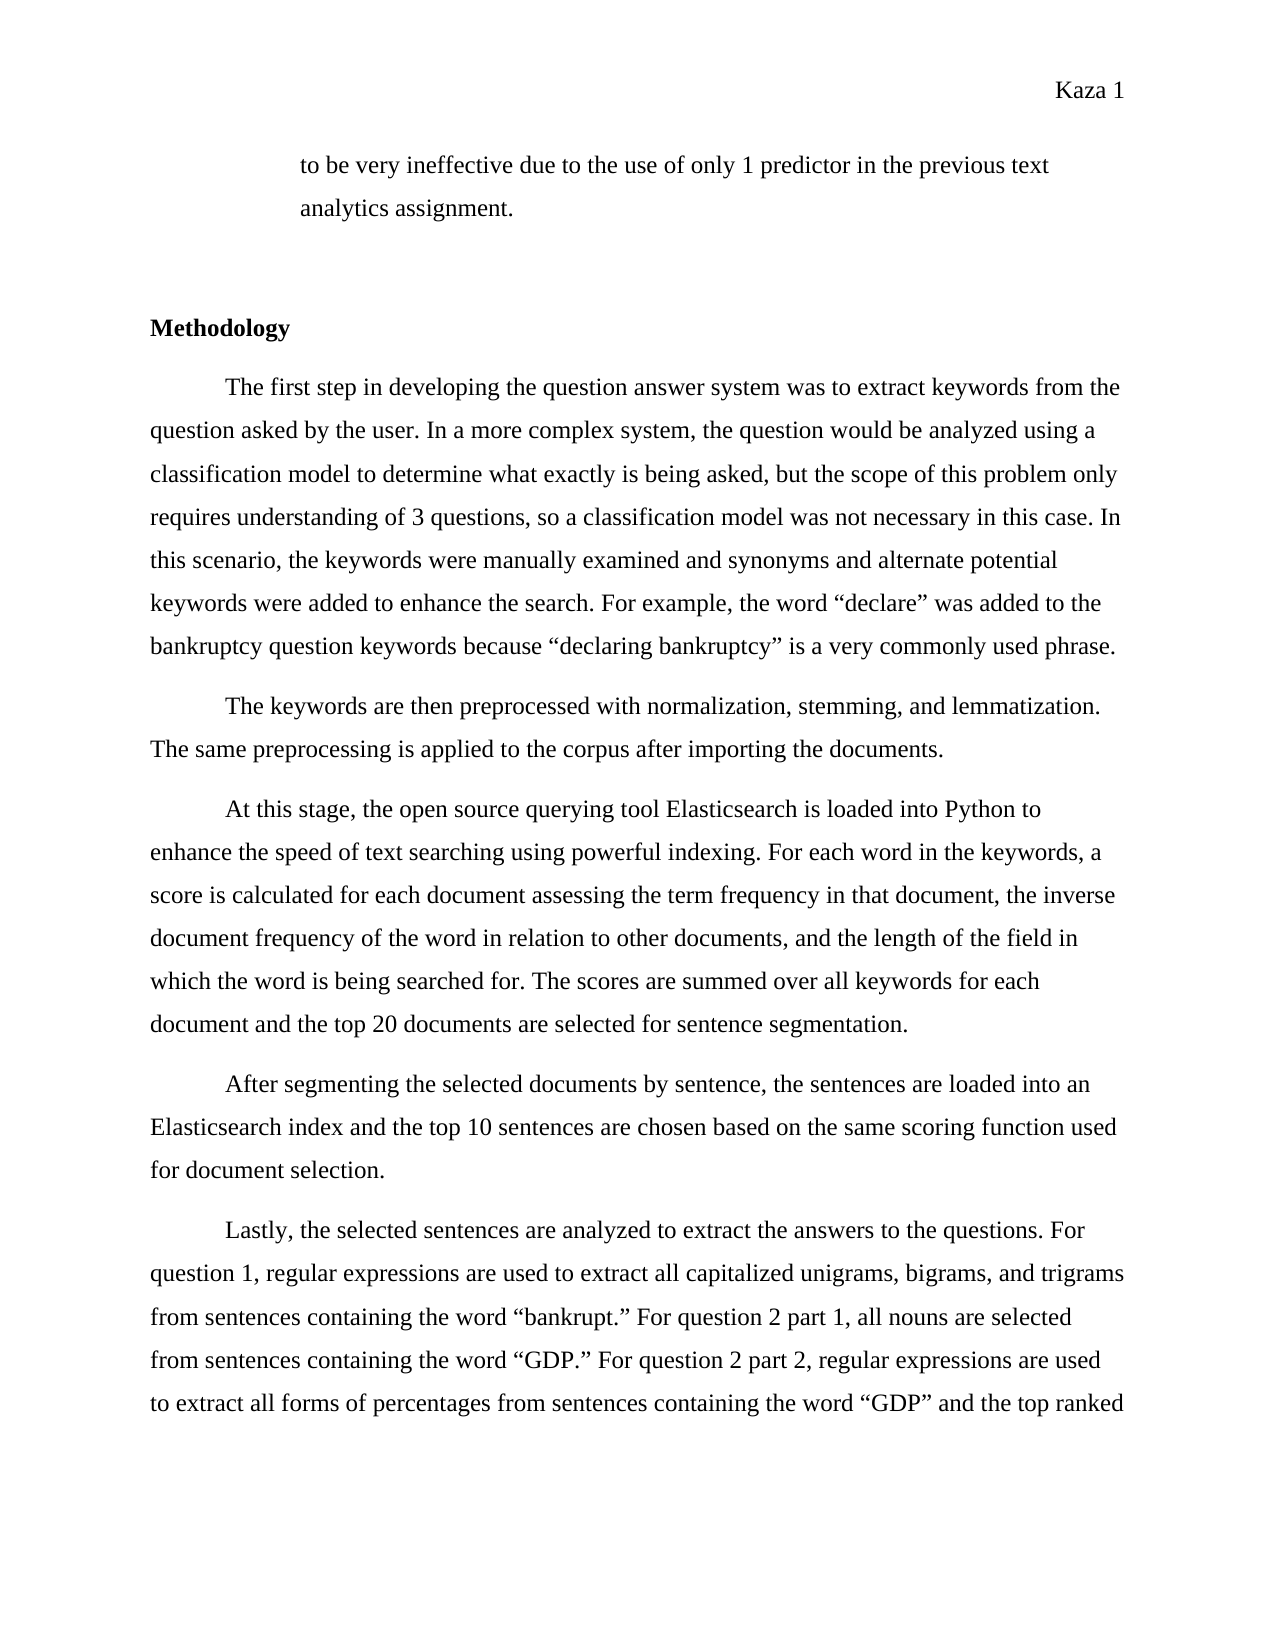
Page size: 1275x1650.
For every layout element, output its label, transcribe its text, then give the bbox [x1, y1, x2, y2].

text The keywords are then preprocessed with normalization, stemming, and lemmatization. The same preprocessing is applied to the corpus after importing the documents. [150, 691, 1125, 763]
text Methodology [150, 313, 1125, 341]
text The first step in developing the question answer system was to extract keywords from the question asked by the user. In a more complex system, the question would be analyzed using a classification model to determine what exactly is being asked, but the scope of this problem only requires understanding of 3 questions, so a classification model was not necessary in this case. In this scenario, the keywords were manually examined and synonyms and alternate potential keywords were added to enhance the search. For example, the word “declare” was added to the bankruptcy question keywords because “declaring bankruptcy” is a very commonly used phrase. [150, 372, 1125, 660]
text After segmenting the selected documents by sentence, the sentences are loaded into an Elasticsearch index and the top 10 sentences are chosen based on the same scoring function used for document selection. [150, 1069, 1125, 1184]
text At this stage, the open source querying tool Elasticsearch is loaded into Python to enhance the speed of text searching using powerful indexing. For each word in the keywords, a score is calculated for each document assessing the term frequency in that document, the inverse document frequency of the word in relation to other documents, and the length of the field in which the word is being searched for. The scores are summed over all keywords for each document and the top 20 documents are selected for sentence segmentation. [150, 794, 1125, 1038]
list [262, 150, 1125, 222]
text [150, 1215, 1125, 1417]
